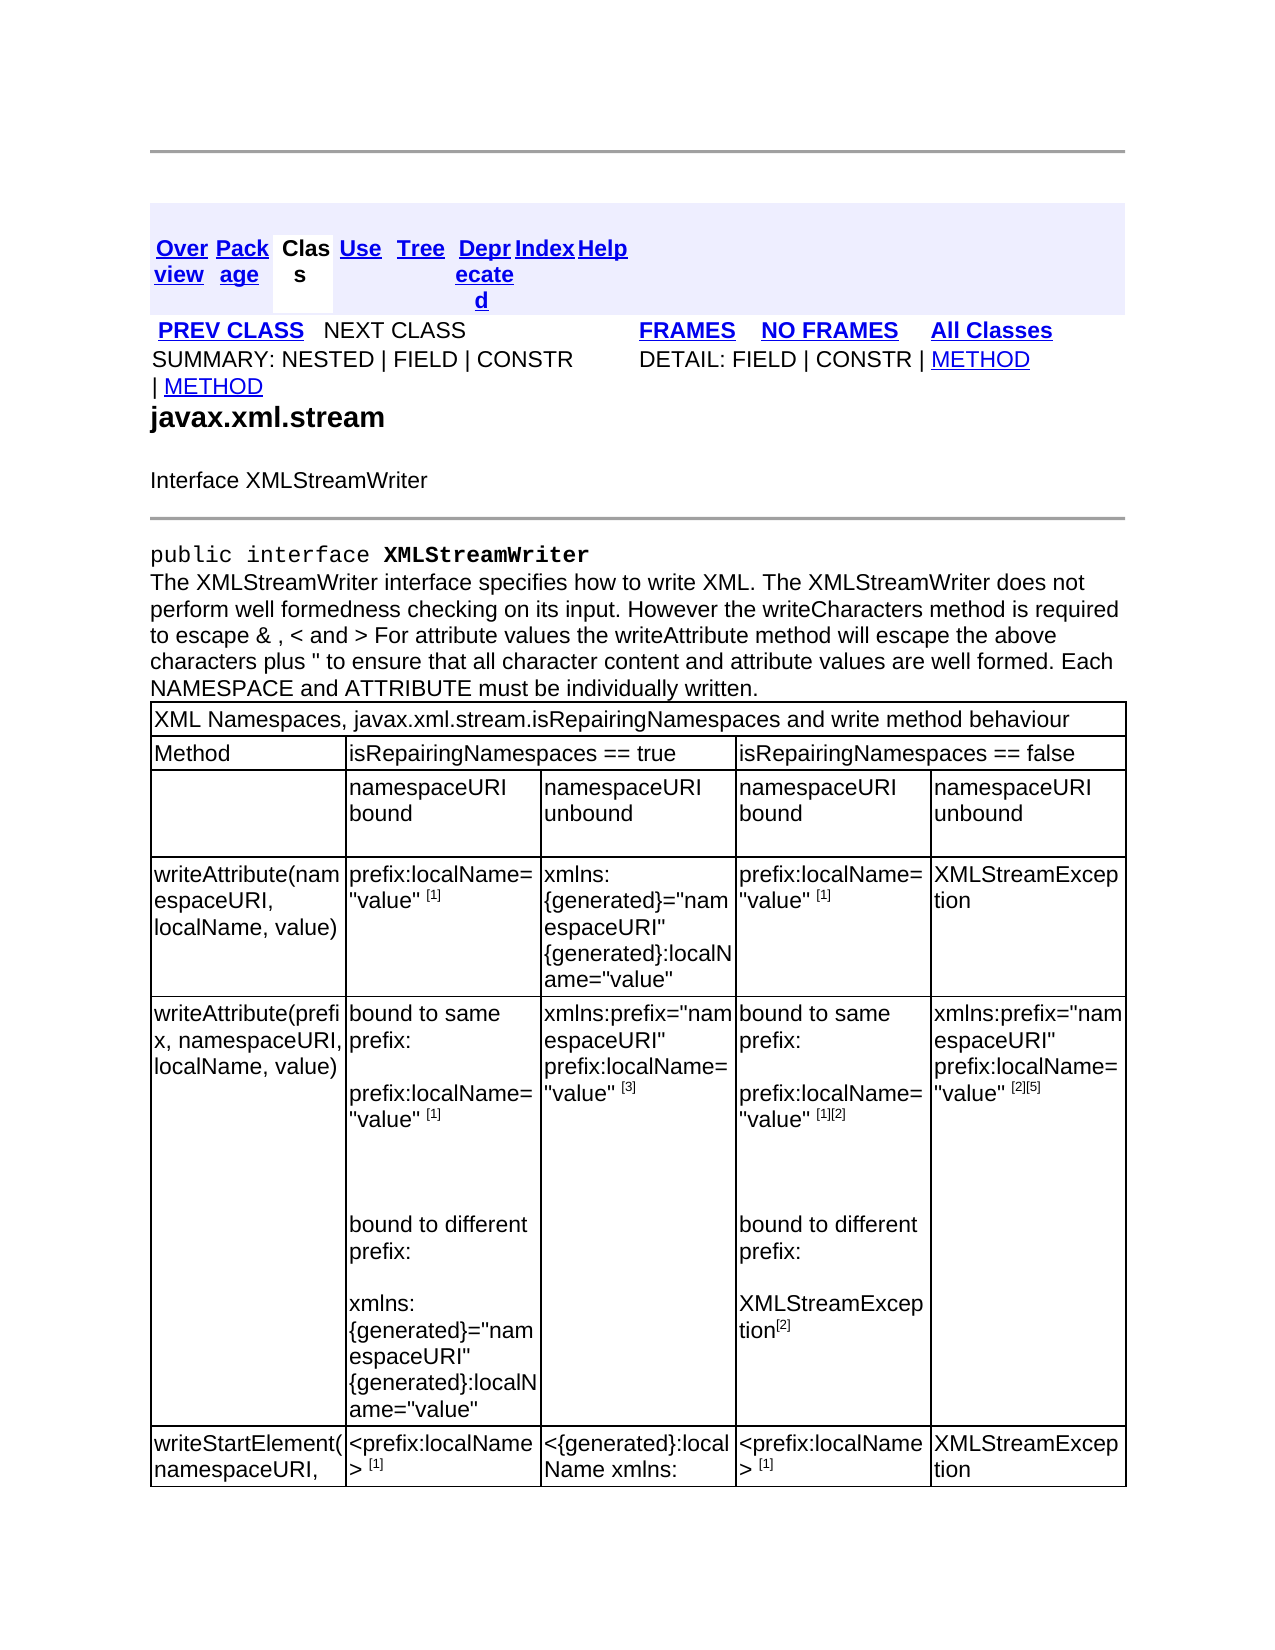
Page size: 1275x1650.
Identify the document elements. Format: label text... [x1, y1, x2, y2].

table_cell isRepairingNamespaces == true [347, 737, 735, 769]
table_cell isRepairingNamespaces == false [737, 737, 1125, 769]
table_cell prefix:localName="value" [1] [737, 858, 930, 996]
table_cell writeAttribute(namespaceURI, localName, value) [152, 858, 345, 996]
table_cell PREV CLASS NEXT CLASS [150, 315, 637, 345]
text public interface XMLStreamWriter [150, 521, 1125, 569]
table_cell namespaceURI unbound [542, 771, 735, 856]
text Interface XMLStreamWriter [150, 467, 1125, 493]
table_header XML Namespaces, javax.xml.stream.isRepairingNamespaces and write method behaviour [152, 703, 1125, 735]
table_cell FRAMES NO FRAMES All Classes [638, 315, 1125, 345]
table_cell xmlns:prefix="namespaceURI" prefix:localName="value" [3] [542, 997, 735, 1425]
table_cell Method [152, 737, 345, 769]
text The XMLStreamWriter interface specifies how to write XML. The XMLStreamWriter does not perform well formedness checking on its input. However the writeCharacters method is required to escape & , < and > For attribute values the writeAttribute method will escape the above characters plus " to ensure that all character content and attribute values are well formed. Each NAMESPACE and ATTRIBUTE must be individually written. [150, 569, 1125, 701]
table_cell XMLStreamException [932, 1427, 1125, 1486]
table_cell [152, 771, 345, 856]
table_cell XMLStreamException [932, 858, 1125, 996]
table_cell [347, 1427, 540, 1486]
table_cell namespaceURI bound [737, 771, 930, 856]
table_cell namespaceURI unbound [932, 771, 1125, 856]
table_cell xmlns:prefix="namespaceURI" prefix:localName="value" [2][5] [932, 997, 1125, 1425]
subtitle javax.xml.stream [150, 401, 1125, 444]
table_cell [737, 1427, 930, 1486]
table_cell xmlns:{generated}="namespaceURI" {generated}:localName="value" [542, 858, 735, 996]
table_cell namespaceURI bound [347, 771, 540, 856]
table_cell DETAIL: FIELD | CONSTR | METHOD [638, 345, 1125, 401]
table_cell bound to same prefix: prefix:localName="value" [1][2] bound to different prefix: XMLStreamException[2] [737, 997, 930, 1425]
table_header [150, 203, 1125, 315]
table_cell prefix:localName="value" [1] [347, 858, 540, 996]
table_cell bound to same prefix: prefix:localName="value" [1] bound to different prefix: xmlns:{generated}="namespaceURI" {generated}:localName="value" [347, 997, 540, 1425]
table_cell SUMMARY: NESTED | FIELD | CONSTR | METHOD [150, 345, 637, 401]
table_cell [542, 1427, 735, 1486]
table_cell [152, 1427, 345, 1486]
table_cell writeAttribute(prefix, namespaceURI, localName, value) [152, 997, 345, 1425]
